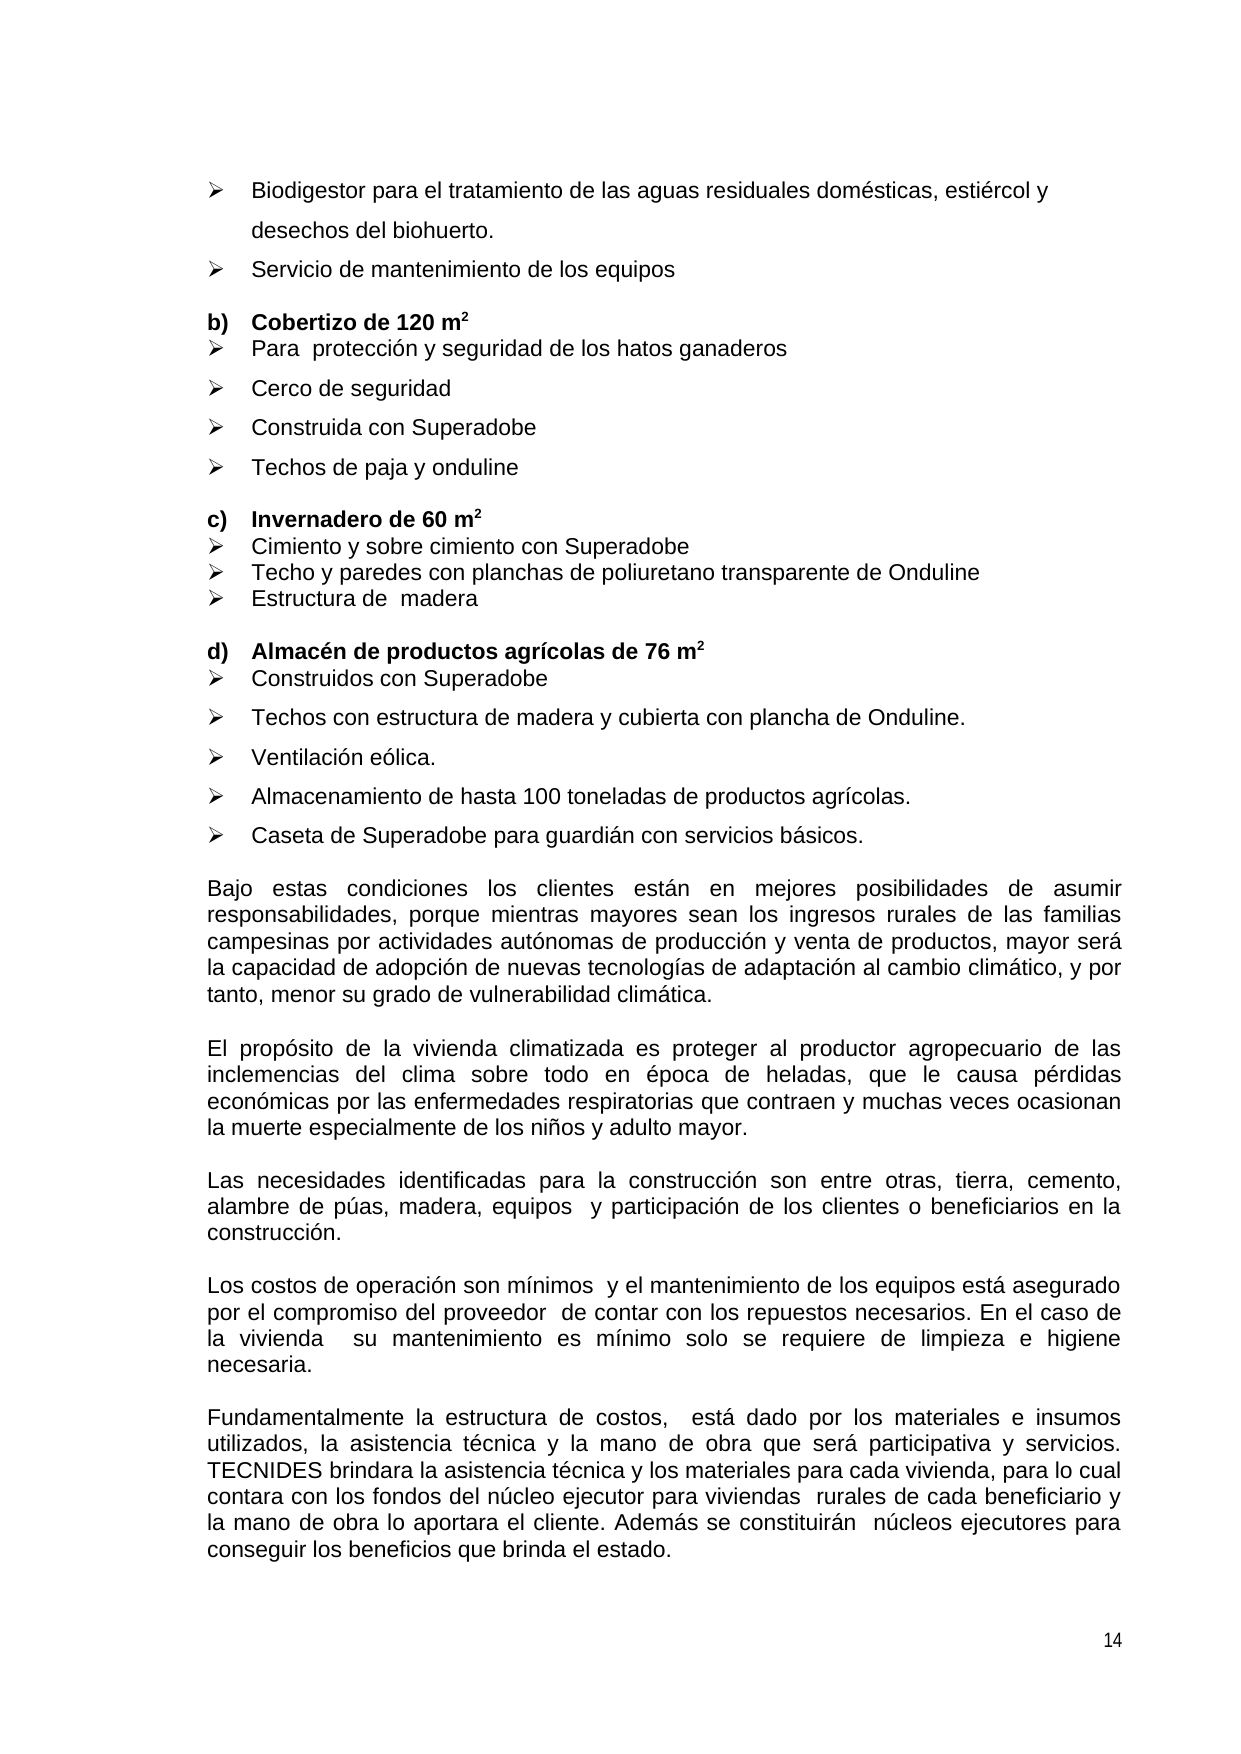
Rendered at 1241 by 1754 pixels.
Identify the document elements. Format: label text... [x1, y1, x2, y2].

list Estructura de madera [207, 585, 1122, 612]
list Construidos con Superadobe [207, 664, 1122, 691]
list Cimiento y sobre cimiento con Superadobe [207, 533, 1122, 559]
text Fundamentalmente la estructura de costos, está dado por los materiales e insumos utilizados, la asistencia técnica y la mano de obra que será participativa y servicios. TECNIDES brindara la asistencia técnica y los materiales para cada vivienda, para lo cual contara con los fondos del núcleo ejecutor para viviendas rurales de cada beneficiario y la mano de obra lo aportara el cliente. Además se constituirán núcleos ejecutores para conseguir los beneficios que brinda el estado. [207, 1404, 1122, 1562]
list Techo y paredes con planchas de poliuretano transparente de Onduline [207, 559, 1122, 585]
text Los costos de operación son mínimos y el mantenimiento de los equipos está asegurado por el compromiso del proveedor de contar con los repuestos necesarios. En el caso de la vivienda su mantenimiento es mínimo solo se requiere de limpieza e higiene necesaria. [207, 1272, 1122, 1377]
list Caseta de Superadobe para guardián con servicios básicos. [207, 822, 1122, 849]
text Bajo estas condiciones los clientes están en mejores posibilidades de asumir responsabilidades, porque mientras mayores sean los ingresos rurales de las familias campesinas por actividades autónomas de producción y venta de productos, mayor será la capacidad de adopción de nuevas tecnologías de adaptación al cambio climático, y por tanto, menor su grado de vulnerabilidad climática. [207, 875, 1122, 1007]
text El propósito de la vivienda climatizada es proteger al productor agropecuario de las inclemencias del clima sobre todo en época de heladas, que le causa pérdidas económicas por las enfermedades respiratorias que contraen y muchas veces ocasionan la muerte especialmente de los niños y adulto mayor. [207, 1035, 1122, 1140]
list Construida con Superadobe [207, 414, 1122, 441]
list Cerco de seguridad [207, 375, 1122, 401]
list Para protección y seguridad de los hatos ganaderos [207, 335, 1122, 362]
text Las necesidades identificadas para la construcción son entre otras, tierra, cemento, alambre de púas, madera, equipos y participación de los clientes o beneficiarios en la construcción. [207, 1167, 1122, 1246]
list Servicio de mantenimiento de los equipos [207, 256, 1122, 282]
list Ventilación eólica. [207, 743, 1122, 770]
list Almacén de productos agrícolas de 76 m2 [207, 638, 1122, 664]
list Techos con estructura de madera y cubierta con plancha de Onduline. [207, 704, 1122, 730]
list Cobertizo de 120 m2 [207, 309, 1122, 335]
list Invernadero de 60 m2 [207, 506, 1122, 533]
list Almacenamiento de hasta 100 toneladas de productos agrícolas. [207, 783, 1122, 809]
list Techos de paja y onduline [207, 454, 1122, 480]
list Biodigestor para el tratamiento de las aguas residuales domésticas, estiércol y desechos del biohuerto. [207, 177, 1122, 243]
